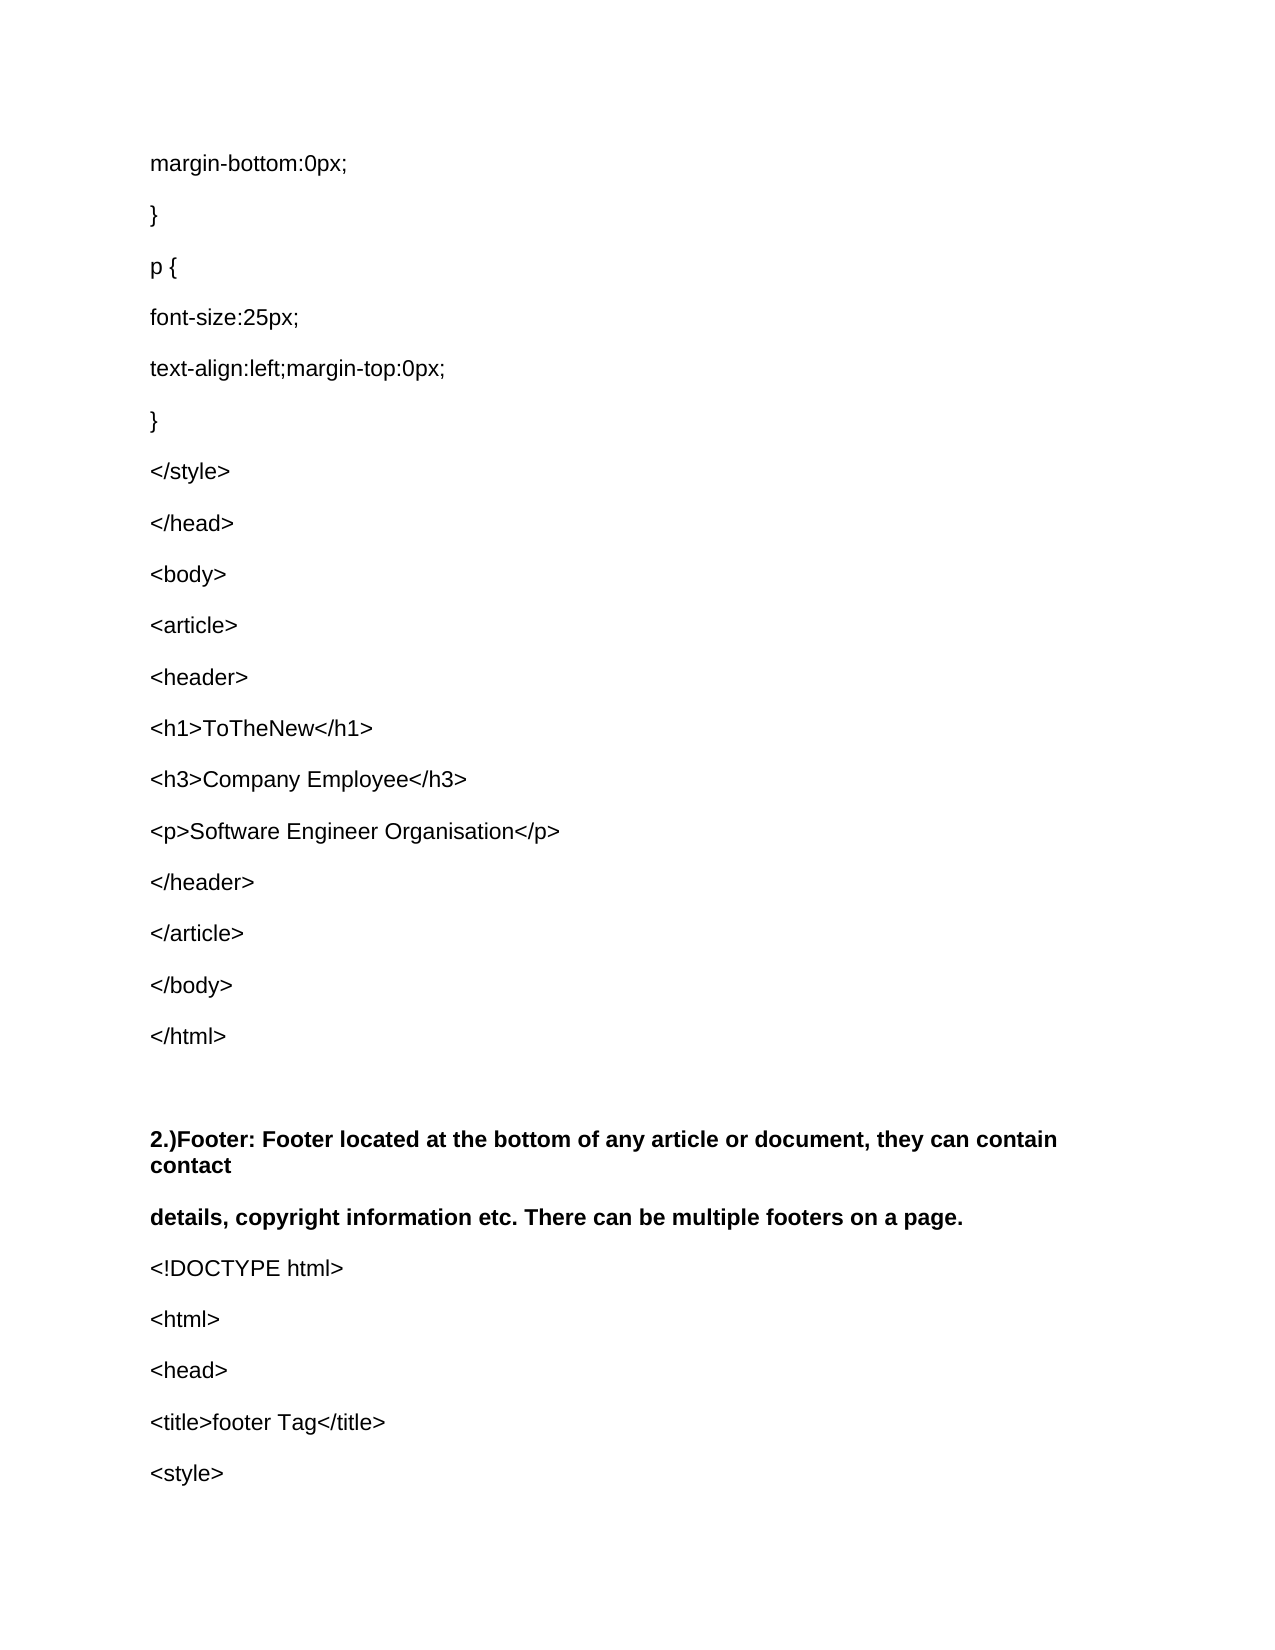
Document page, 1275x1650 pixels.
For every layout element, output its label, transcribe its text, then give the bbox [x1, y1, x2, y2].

text </article> [150, 920, 1125, 947]
text 2.)Footer: Footer located at the bottom of any article or document, they can contain contact [150, 1126, 1125, 1178]
text <!DOCTYPE html> [150, 1255, 1125, 1281]
text } [150, 201, 1125, 228]
text </style> [150, 458, 1125, 484]
text <h3>Company Employee</h3> [150, 766, 1125, 793]
text </body> [150, 972, 1125, 998]
text margin-bottom:0px; [150, 150, 1125, 176]
text <h1>ToTheNew</h1> [150, 715, 1125, 741]
text } [150, 407, 1125, 433]
text <header> [150, 663, 1125, 690]
text <body> [150, 561, 1125, 587]
text </head> [150, 509, 1125, 536]
text p { [150, 253, 1125, 279]
text </html> [150, 1023, 1125, 1049]
text </header> [150, 869, 1125, 895]
text <html> [150, 1306, 1125, 1332]
text <style> [150, 1460, 1125, 1487]
text <title>footer Tag</title> [150, 1409, 1125, 1435]
text font-size:25px; [150, 304, 1125, 330]
text <article> [150, 612, 1125, 638]
text text-align:left;margin-top:0px; [150, 355, 1125, 382]
text details, copyright information etc. There can be multiple footers on a page. [150, 1203, 1125, 1230]
text <p>Software Engineer Organisation</p> [150, 818, 1125, 844]
text <head> [150, 1357, 1125, 1384]
